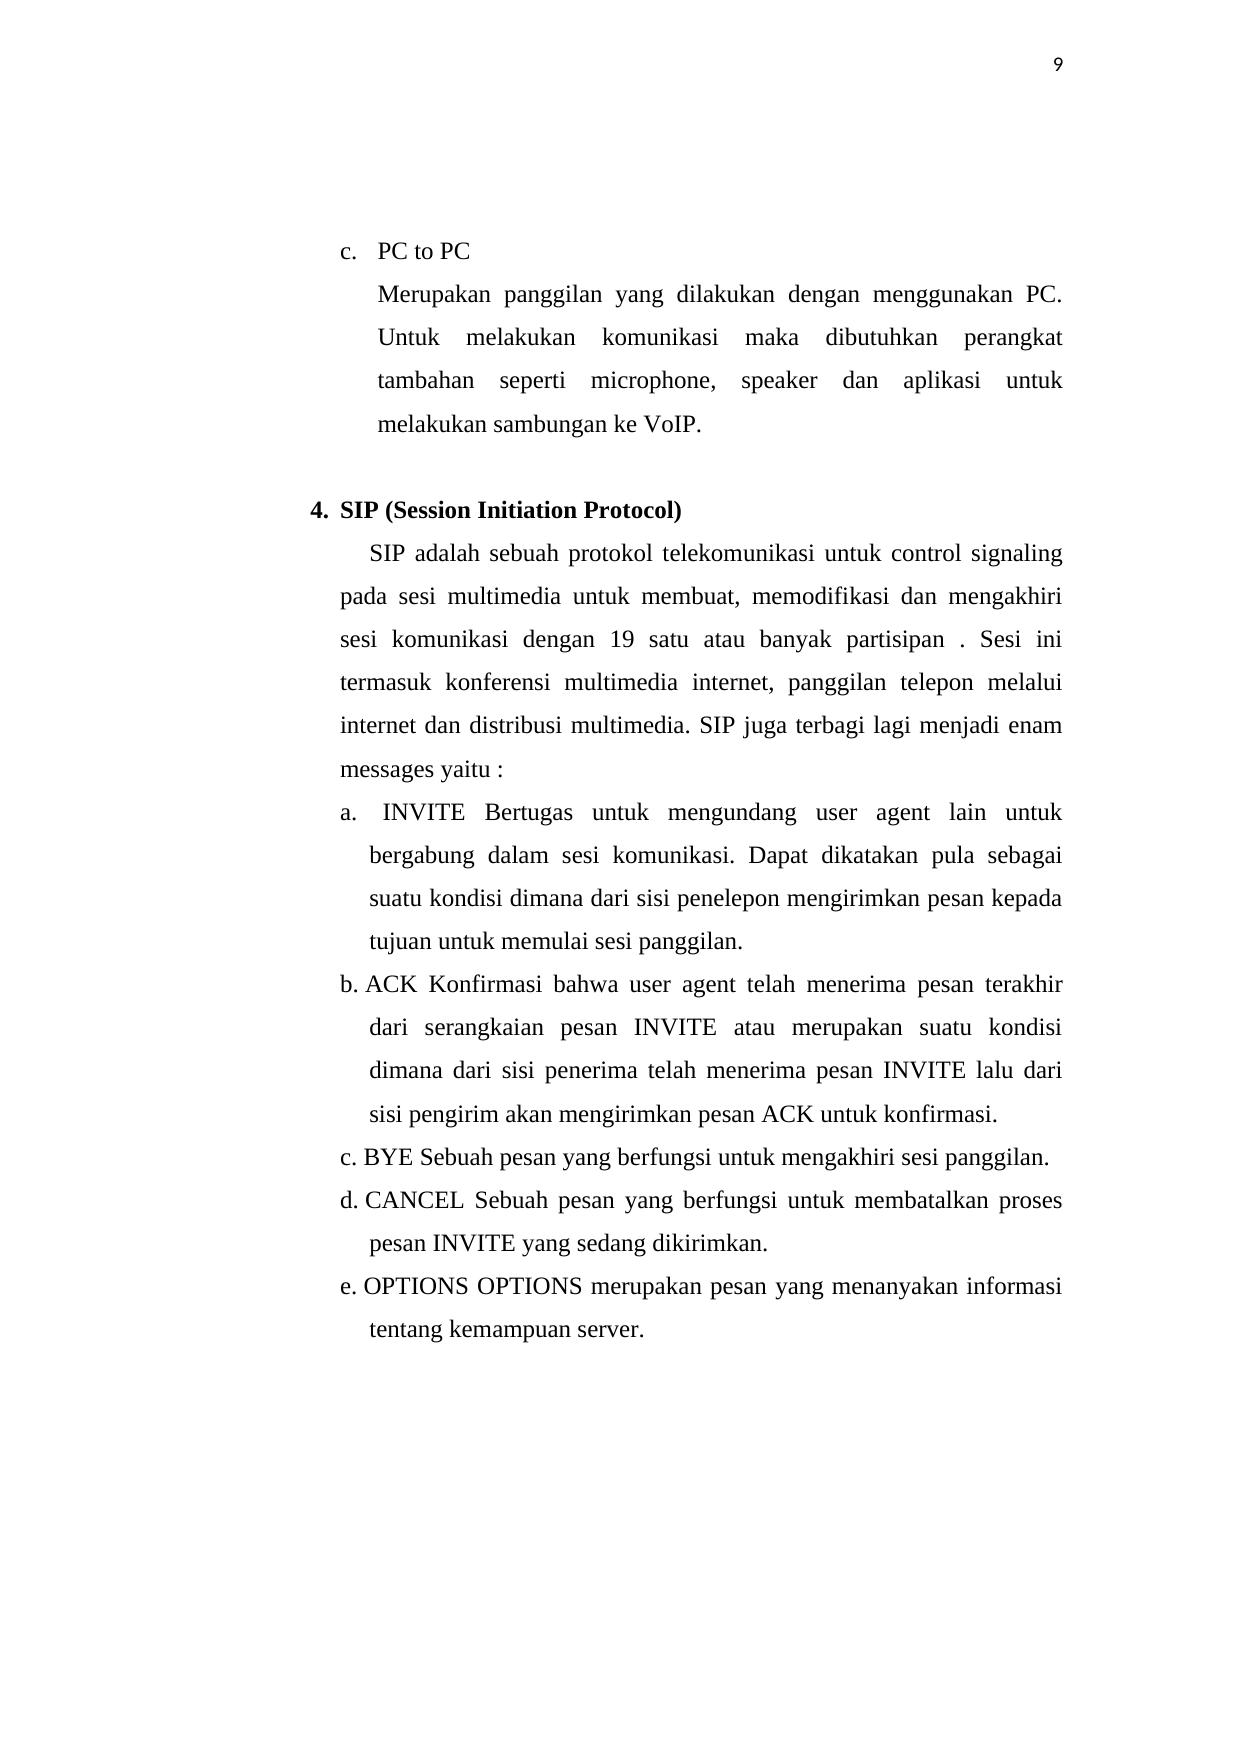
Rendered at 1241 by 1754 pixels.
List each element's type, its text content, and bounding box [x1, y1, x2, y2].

list SIP (Session Initiation Protocol) [310, 495, 1063, 524]
list CANCEL Sebuah pesan yang berfungsi untuk membatalkan proses pesan INVITE yang sedang dikirimkan. [340, 1185, 1063, 1257]
list INVITE Bertugas untuk mengundang user agent lain untuk bergabung dalam sesi komunikasi. Dapat dikatakan pula sebagai suatu kondisi dimana dari sisi penelepon mengirimkan pesan kepada tujuan untuk memulai sesi panggilan. [340, 797, 1063, 955]
list BYE Sebuah pesan yang berfungsi untuk mengakhiri sesi panggilan. [340, 1142, 1063, 1171]
list PC to PC [340, 236, 1063, 265]
list ACK Konfirmasi bahwa user agent telah menerima pesan terakhir dari serangkaian pesan INVITE atau merupakan suatu kondisi dimana dari sisi penerima telah menerima pesan INVITE lalu dari sisi pengirim akan mengirimkan pesan ACK untuk konfirmasi. [340, 969, 1063, 1127]
list Merupakan panggilan yang dilakukan dengan menggunakan PC. Untuk melakukan komunikasi maka dibutuhkan perangkat tambahan seperti microphone, speaker dan aplikasi untuk melakukan sambungan ke VoIP. [377, 279, 1063, 437]
list SIP adalah sebuah protokol telekomunikasi untuk control signaling pada sesi multimedia untuk membuat, memodifikasi dan mengakhiri sesi komunikasi dengan 19 satu atau banyak partisipan . Sesi ini termasuk konferensi multimedia internet, panggilan telepon melalui internet dan distribusi multimedia. SIP juga terbagi lagi menjadi enam messages yaitu : [340, 538, 1063, 782]
list OPTIONS OPTIONS merupakan pesan yang menanyakan informasi tentang kemampuan server. [340, 1271, 1063, 1343]
